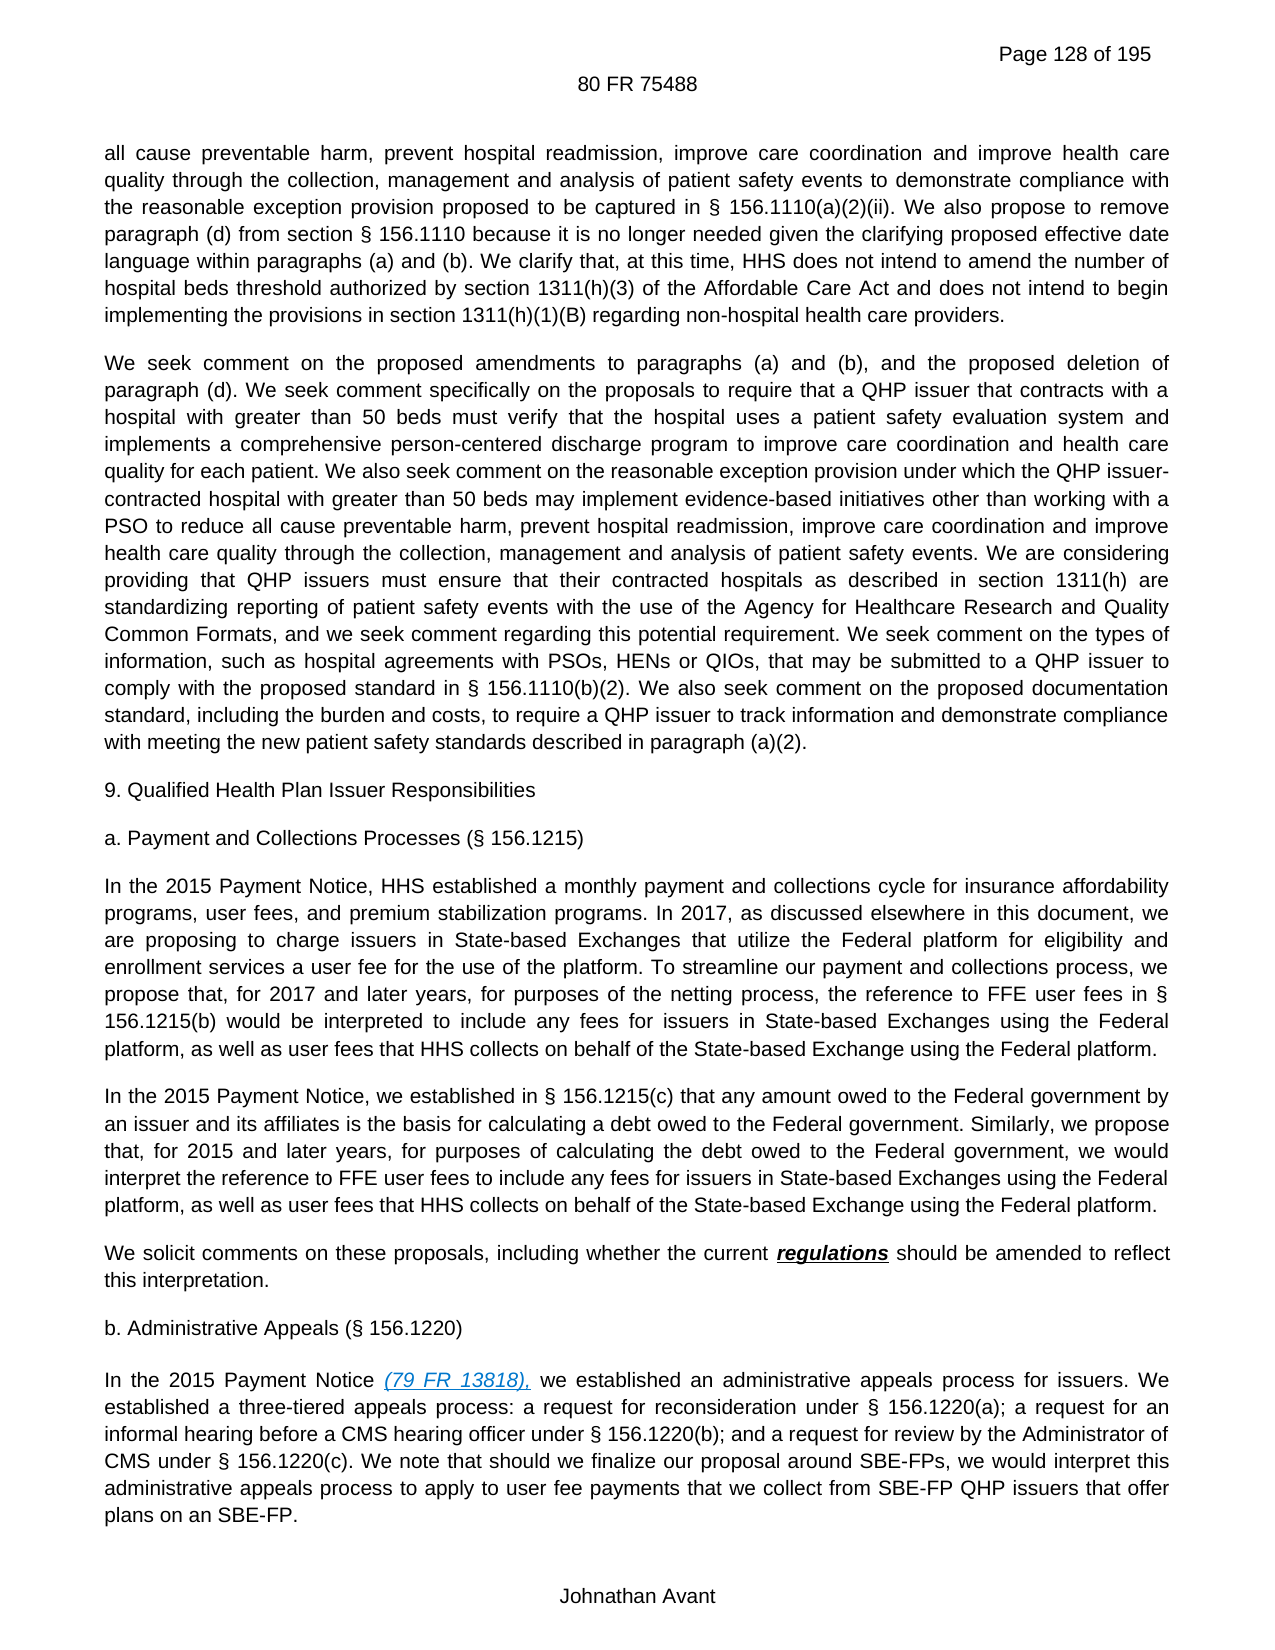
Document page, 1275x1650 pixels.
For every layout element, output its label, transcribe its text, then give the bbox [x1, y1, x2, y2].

text b. Administrative Appeals (§ 156.1220) [104, 1312, 1171, 1339]
text In the 2015 Payment Notice (79 FR 13818), we established an administrative appeals process for issuers. We established a three-tiered appeals process: a request for reconsideration under § 156.1220(a); a request for an informal hearing before a CMS hearing officer under § 156.1220(b); and a request for review by the Administrator of CMS under § 156.1220(c). We note that should we finalize our proposal around SBE-FPs, we would interpret this administrative appeals process to apply to user fee payments that we collect from SBE-FP QHP issuers that offer plans on an SBE-FP. [104, 1364, 1171, 1527]
text We solicit comments on these proposals, including whether the current regulations should be amended to reflect this interpretation. [104, 1237, 1171, 1292]
text In the 2015 Payment Notice, HHS established a monthly payment and collections cycle for insurance affordability programs, user fees, and premium stabilization programs. In 2017, as discussed elsewhere in this document, we are proposing to charge issuers in State-based Exchanges that utilize the Federal platform for eligibility and enrollment services a user fee for the use of the platform. To streamline our payment and collections process, we propose that, for 2017 and later years, for purposes of the netting process, the reference to FFE user fees in § 156.1215(b) would be interpreted to include any fees for issuers in State-based Exchanges using the Federal platform, as well as user fees that HHS collects on behalf of the State-based Exchange using the Federal platform. [104, 871, 1171, 1060]
text 9. Qualified Health Plan Issuer Responsibilities [104, 775, 1171, 802]
text We seek comment on the proposed amendments to paragraphs (a) and (b), and the proposed deletion of paragraph (d). We seek comment specifically on the proposals to require that a QHP issuer that contracts with a hospital with greater than 50 beds must verify that the hospital uses a patient safety evaluation system and implements a comprehensive person-centered discharge program to improve care coordination and health care quality for each patient. We also seek comment on the reasonable exception provision under which the QHP issuer-contracted hospital with greater than 50 beds may implement evidence-based initiatives other than working with a PSO to reduce all cause preventable harm, prevent hospital readmission, improve care coordination and improve health care quality through the collection, management and analysis of patient safety events. We are considering providing that QHP issuers must ensure that their contracted hospitals as described in section 1311(h) are standardizing reporting of patient safety events with the use of the Agency for Healthcare Research and Quality Common Formats, and we seek comment regarding this potential requirement. We seek comment on the types of information, such as hospital agreements with PSOs, HENs or QIOs, that may be submitted to a QHP issuer to comply with the proposed standard in § 156.1110(b)(2). We also seek comment on the proposed documentation standard, including the burden and costs, to require a QHP issuer to track information and demonstrate compliance with meeting the new patient safety standards described in paragraph (a)(2). [104, 348, 1171, 754]
text In the 2015 Payment Notice, we established in § 156.1215(c) that any amount owed to the Federal government by an issuer and its affiliates is the basis for calculating a debt owed to the Federal government. Similarly, we propose that, for 2015 and later years, for purposes of calculating the debt owed to the Federal government, we would interpret the reference to FFE user fees to include any fees for issuers in State-based Exchanges using the Federal platform, as well as user fees that HHS collects on behalf of the State-based Exchange using the Federal platform. [104, 1081, 1171, 1217]
text a. Payment and Collections Processes (§ 156.1215) [104, 823, 1171, 850]
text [104, 137, 1171, 327]
